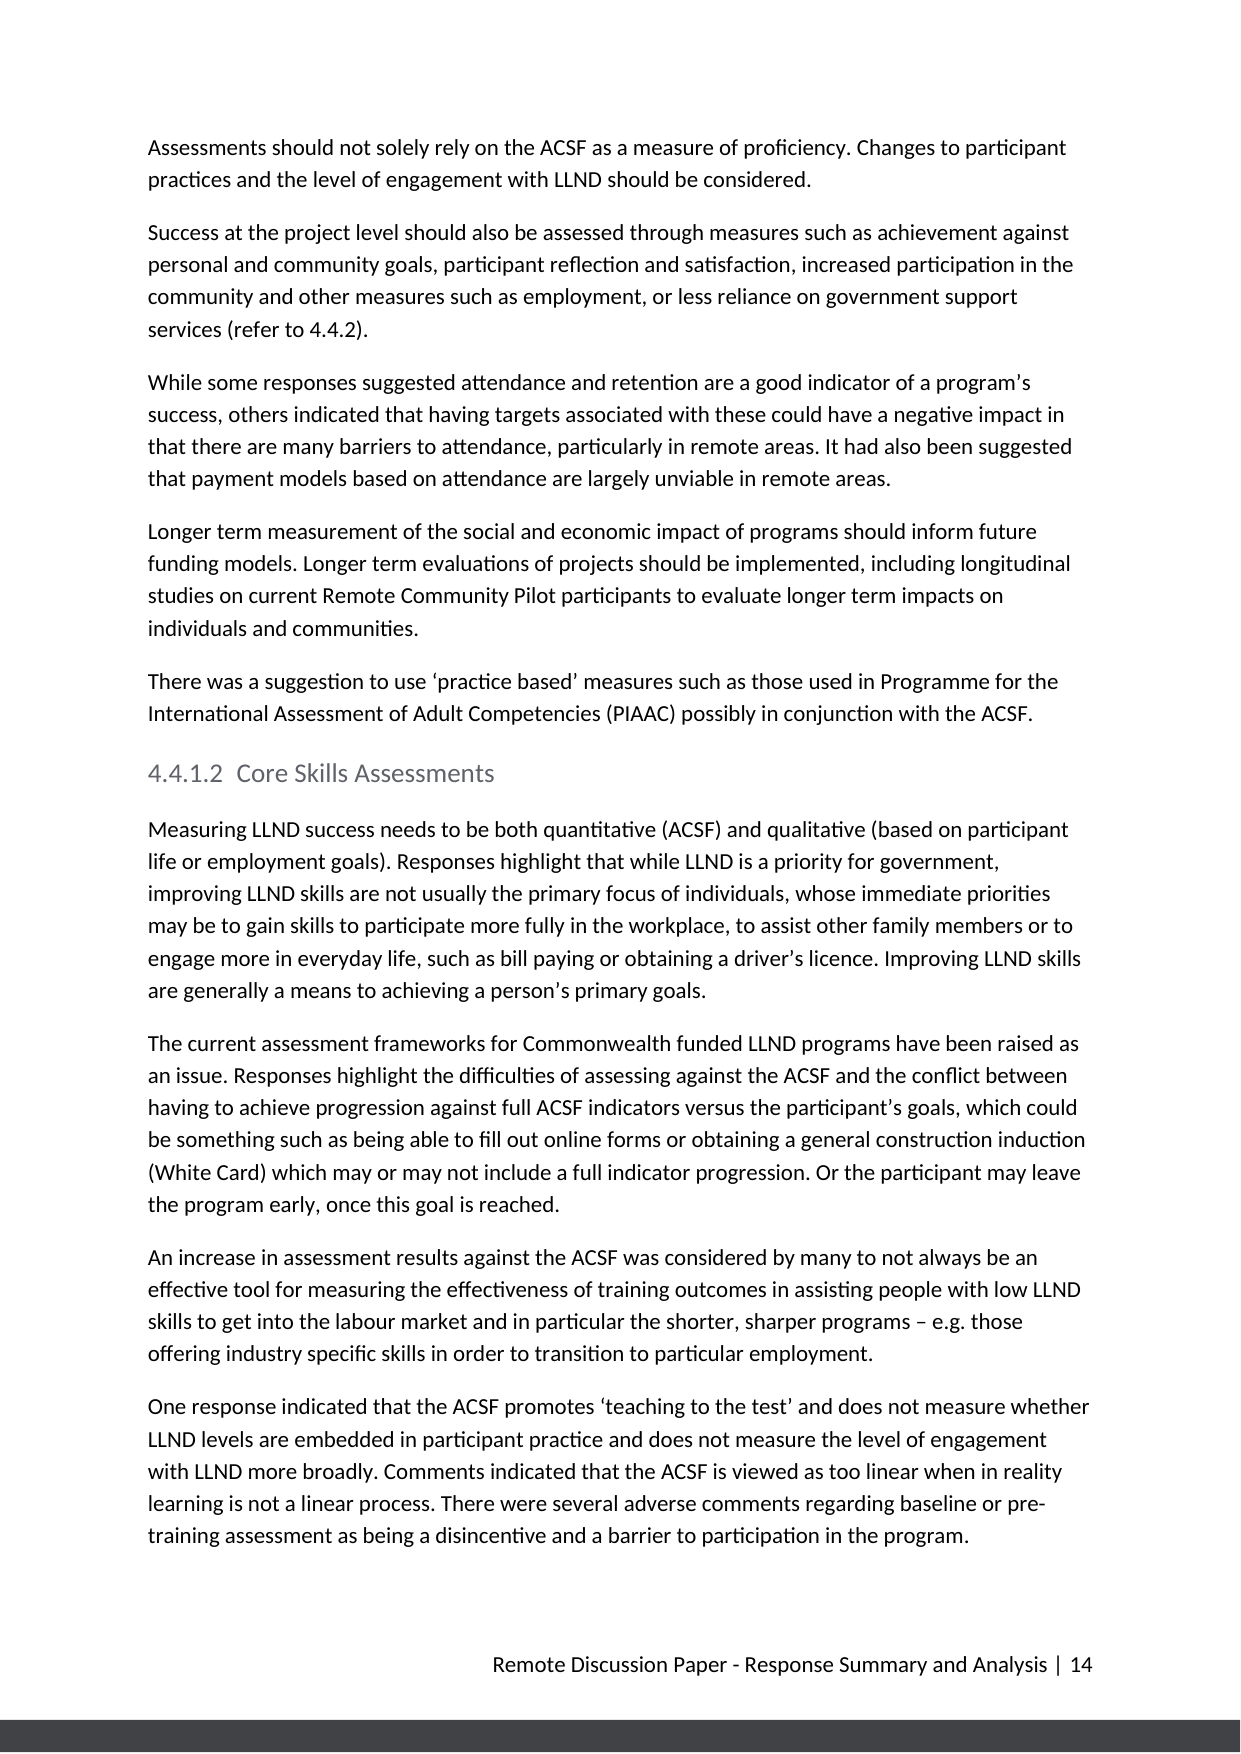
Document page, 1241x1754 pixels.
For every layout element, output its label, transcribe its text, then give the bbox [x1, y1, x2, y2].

subtitle Core Skills Assessments [148, 756, 1092, 789]
text Measuring LLND success needs to be both quantitative (ACSF) and qualitative (based on participant life or employment goals). Responses highlight that while LLND is a priority for government, improving LLND skills are not usually the primary focus of individuals, whose immediate priorities may be to gain skills to participate more fully in the workplace, to assist other family members or to engage more in everyday life, such as bill paying or obtaining a driver’s licence. Improving LLND skills are generally a means to achieving a person’s primary goals. [148, 815, 1092, 1004]
text Assessments should not solely rely on the ACSF as a measure of proficiency. Changes to participant practices and the level of engagement with LLND should be considered. [148, 133, 1092, 193]
text The current assessment frameworks for Commonwealth funded LLND programs have been raised as an issue. Responses highlight the difficulties of assessing against the ACSF and the conflict between having to achieve progression against full ACSF indicators versus the participant’s goals, which could be something such as being able to fill out online forms or obtaining a general construction induction (White Card) which may or may not include a full indicator progression. Or the participant may leave the program early, once this goal is reached. [148, 1029, 1092, 1218]
text While some responses suggested attendance and retention are a good indicator of a program’s success, others indicated that having targets associated with these could have a negative impact in that there are many barriers to attendance, particularly in remote areas. It had also been suggested that payment models based on attendance are largely unviable in remote areas. [148, 368, 1092, 492]
text Longer term measurement of the social and economic impact of programs should inform future funding models. Longer term evaluations of projects should be implemented, including longitudinal studies on current Remote Community Pilot participants to evaluate longer term impacts on individuals and communities. [148, 517, 1092, 642]
text One response indicated that the ACSF promotes ‘teaching to the test’ and does not measure whether LLND levels are embedded in participant practice and does not measure the level of engagement with LLND more broadly. Comments indicated that the ACSF is viewed as too linear when in reality learning is not a linear process. There were several adverse comments regarding baseline or pre-training assessment as being a disincentive and a barrier to participation in the program. [148, 1392, 1092, 1549]
text An increase in assessment results against the ACSF was considered by many to not always be an effective tool for measuring the effectiveness of training outcomes in assisting people with low LLND skills to get into the labour market and in particular the shorter, sharper programs – e.g. those offering industry specific skills in order to transition to particular employment. [148, 1243, 1092, 1367]
text There was a suggestion to use ‘practice based’ measures such as those used in Programme for the International Assessment of Adult Competencies (PIAAC) possibly in conjunction with the ACSF. [148, 667, 1092, 727]
text Success at the project level should also be assessed through measures such as achievement against personal and community goals, participant reflection and satisfaction, increased participation in the community and other measures such as employment, or less reliance on government support services (refer to 4.4.2). [148, 218, 1092, 343]
